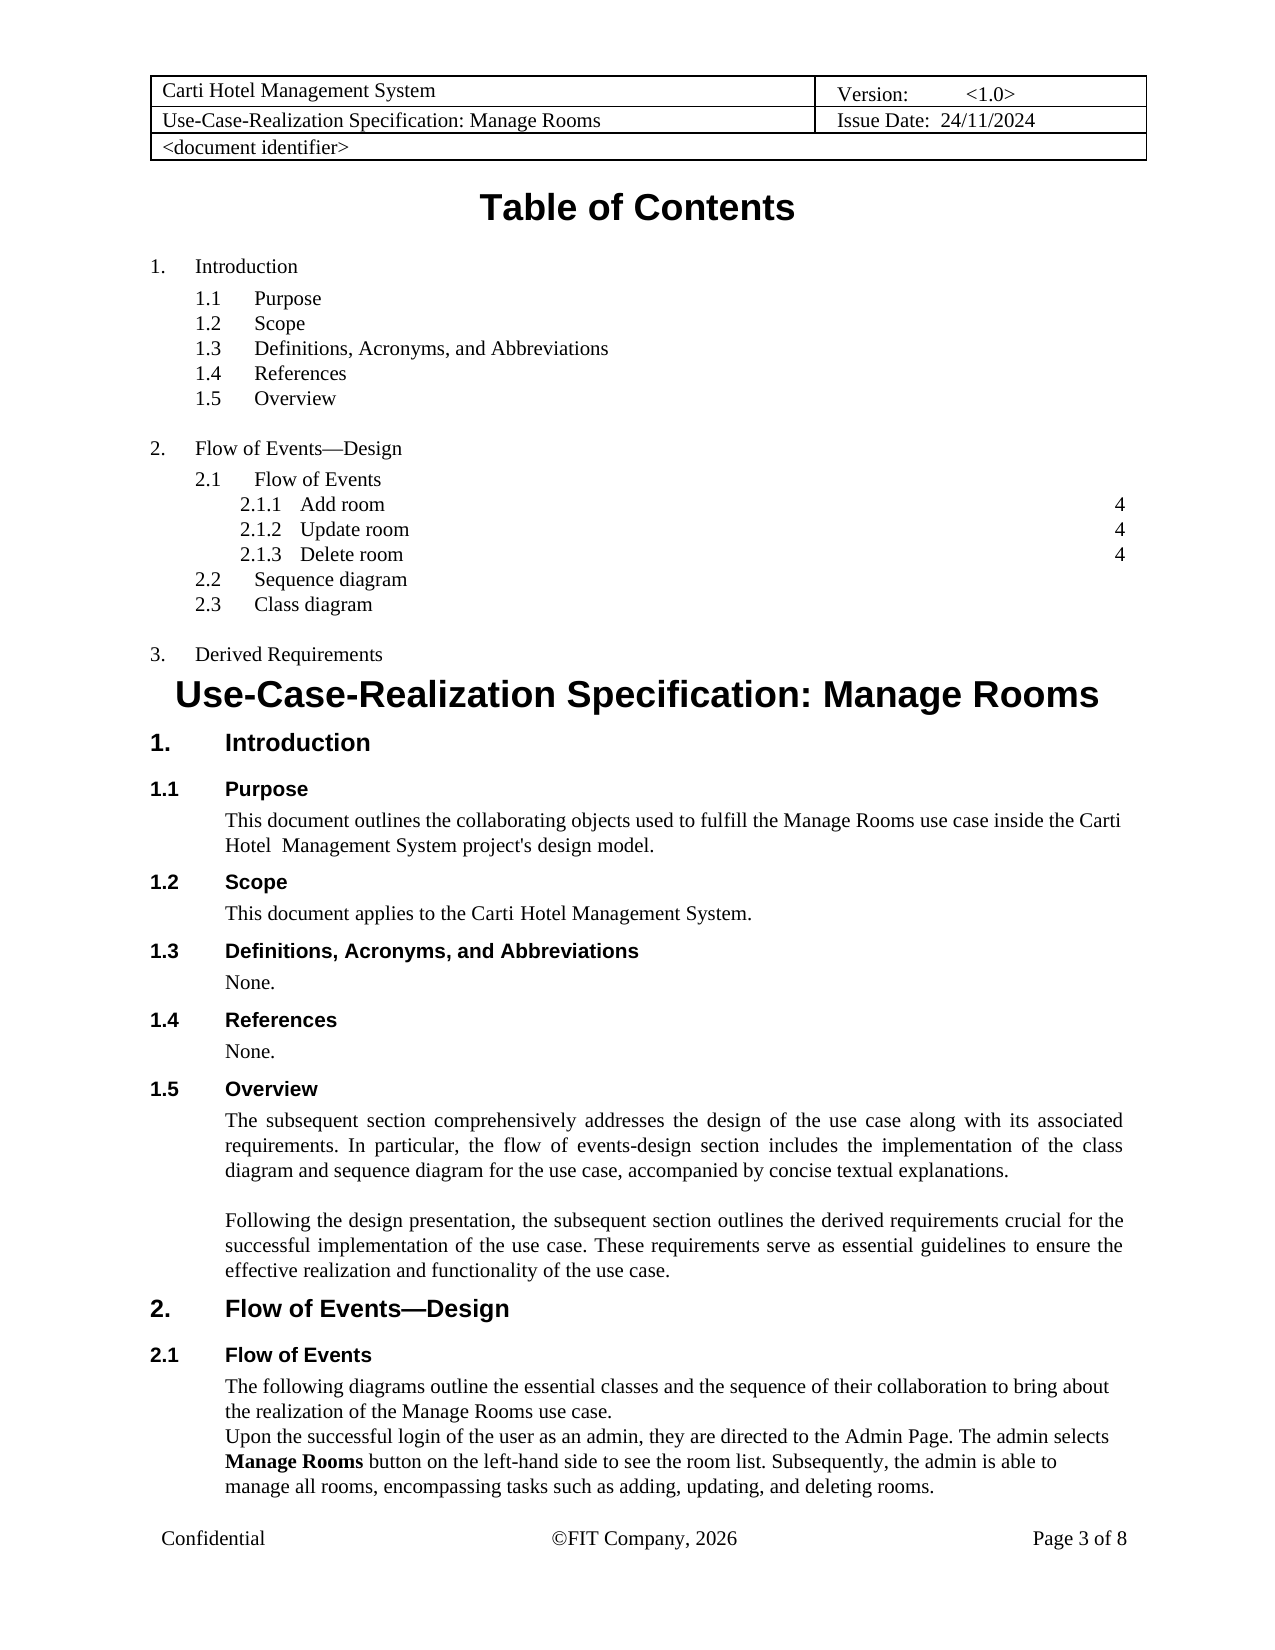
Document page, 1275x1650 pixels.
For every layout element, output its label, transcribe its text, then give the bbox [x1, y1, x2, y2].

list Following the design presentation, the subsequent section outlines the derived requirements crucial for the successful implementation of the use case. These requirements serve as essential guidelines to ensure the effective realization and functionality of the use case. [225, 1207, 1125, 1282]
subtitle Flow of Events—Design [150, 1294, 1125, 1323]
text 3. Derived Requirements 8 [150, 641, 1050, 666]
text 1.5 Overview 4 [195, 385, 1050, 410]
text 1. Introduction 4 [150, 253, 1050, 278]
subtitle Scope [150, 869, 1125, 894]
text 1.3 Definitions, Acronyms, and Abbreviations 4 [195, 335, 1050, 360]
title Table of Contents [150, 185, 1125, 228]
list Upon the successful login of the user as an admin, they are directed to the Admin Page. The admin selects Manage Rooms button on the left-hand side to see the room list. Subsequently, the admin is able to manage all rooms, encompassing tasks such as adding, updating, and deleting rooms. [225, 1423, 1125, 1498]
title Use-Case-Realization Specification: Manage Rooms [150, 672, 1125, 715]
subtitle Flow of Events [150, 1342, 1125, 1367]
subtitle Overview [150, 1075, 1125, 1100]
text 2.3 Class diagram 7 [195, 591, 1050, 616]
text 1.1 Purpose 4 [195, 285, 1050, 310]
list None. [225, 1038, 1125, 1063]
text 2.1.2 Update room 4 [240, 516, 1125, 541]
list The subsequent section comprehensively addresses the design of the use case along with its associated requirements. In particular, the flow of events-design section includes the implementation of the class diagram and sequence diagram for the use case, accompanied by concise textual explanations. [225, 1107, 1125, 1182]
text 1.2 Scope 4 [195, 310, 1050, 335]
list The following diagrams outline the essential classes and the sequence of their collaboration to bring about the realization of the Manage Rooms use case. [225, 1373, 1125, 1423]
subtitle Definitions, Acronyms, and Abbreviations [150, 938, 1125, 963]
subtitle Introduction [150, 728, 1125, 757]
subtitle Purpose [150, 775, 1125, 800]
text 2.1.3 Delete room 4 [240, 541, 1125, 566]
text 2.1 Flow of Events 4 [195, 466, 1050, 491]
list This document applies to the Carti Hotel Management System. [225, 900, 1125, 925]
text 1.4 References 4 [195, 360, 1050, 385]
list None. [225, 969, 1125, 994]
text 2.1.1 Add room 4 [240, 491, 1125, 516]
text 2. Flow of Events—Design 4 [150, 435, 1050, 460]
text 2.2 Sequence diagram 5 [195, 566, 1050, 591]
subtitle References [150, 1007, 1125, 1032]
list This document outlines the collaborating objects used to fulfill the Manage Rooms use case inside the Carti Hotel Management System project's design model. [225, 807, 1125, 857]
